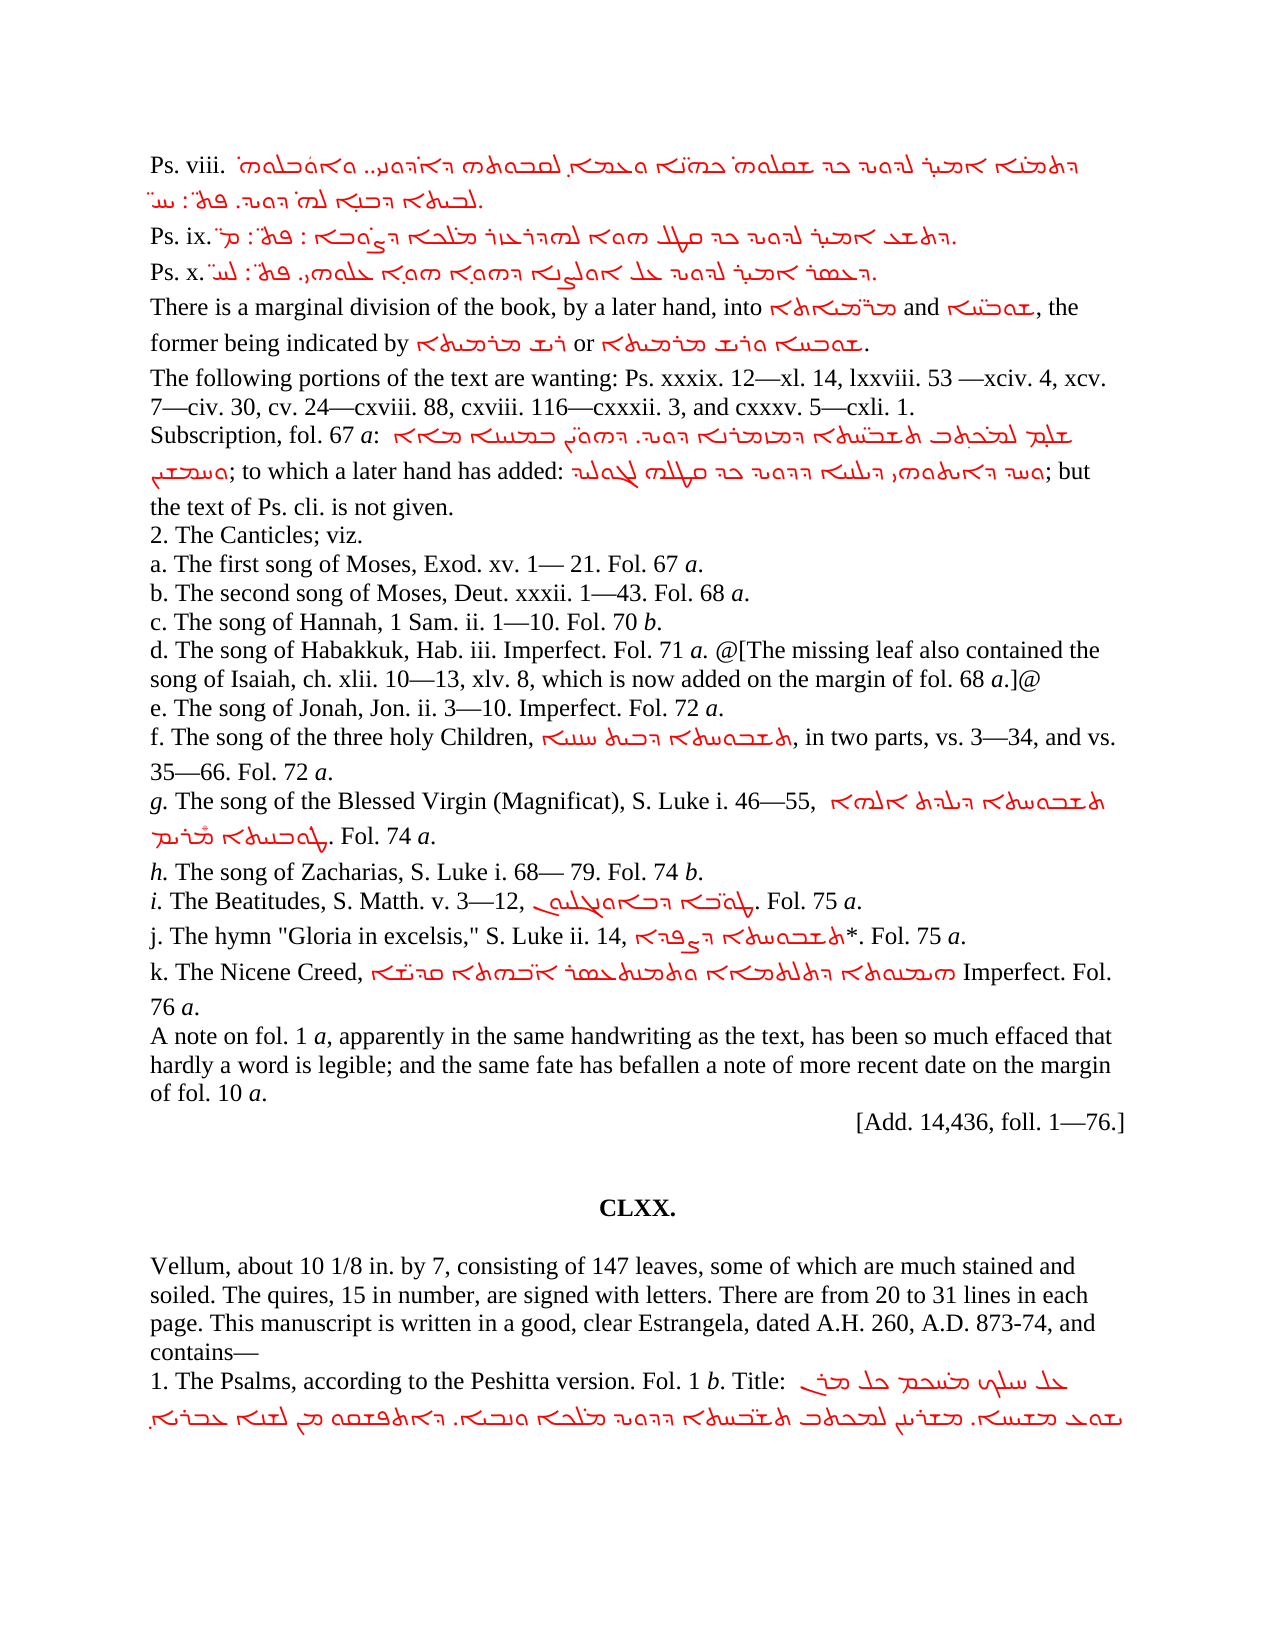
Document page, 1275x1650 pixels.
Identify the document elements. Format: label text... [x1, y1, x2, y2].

text There is a marginal division of the book, by a later hand, into ܡܪ̈ܡܝܐܬܐ and ܫܘܒ̈ܚܐ, the former being indicated by ܪܝܫ ܡܪܡܝܬܐ or ܫܘܒܚܐ ܘܪܝܫ ܡܪܡܝܬܐ. [150, 292, 1125, 363]
text e. The song of Jonah, Jon. ii. 3—10. Imperfect. Fol. 72 a. [150, 693, 1125, 722]
text k. The Nicene Creed, ܗܝܡܢܘܬܐ ܕܬܠܬܡܐܐ ܘܬܡܢܬܥܣܪ ܐ̈ܒܗܬܐ ܩܕܝ̈ܫܐ Imperfect. Fol. 76 a. [150, 957, 1125, 1021]
text b. The second song of Moses, Deut. xxxii. 1—43. Fol. 68 a. [150, 578, 1125, 607]
text Vellum, about 10 1/8 in. by 7, consisting of 147 leaves, some of which are much stained and soiled. The quires, 15 in number, are signed with letters. There are from 20 to 31 lines in each page. This manuscript is written in a good, clear Estrangela, dated A.H. 260, A.D. 873-74, and contains— [150, 1251, 1125, 1366]
text CLXX. [150, 1193, 1125, 1222]
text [150, 1366, 1125, 1437]
text Subscription, fol. 67 a: ܫܠ̣ܡ ܠܡ̇ܟܬ݂ܒ ܬܫܒ̈ܚܬܐ ܕܡܙܡܪܢܐ ܕܘܝܕ. ܕܗܘ̈ܝܢ ܒܡܢܝܢܐ ܡܐܐ ܘܚܡܫܝܢ; to which a later hand has added: ܘܚܕ ܕܐܝܬܘܗܝ ܕܝܠܢܝܐ ܕܕܘܝܕ ܟܕ ܩܛܠܗ ܠܓܘܠܝܕ; but the text of Ps. cli. is not given. [150, 421, 1125, 520]
text A note on fol. 1 a, apparently in the same handwriting as the text, has been so much effaced that hardly a word is legible; and the same fate has befallen a note of more recent date on the margin of fol. 10 a. [150, 1021, 1125, 1107]
text g. The song of the Blessed Virgin (Magnificat), S. Luke i. 46—55, ܬܫܒܘܚܬܐ ܕܝܠܕܬ ܐܠܗܐ ܛ̇ܘܒܢܝܬܐ ܡ݊ܪܝܡ. Fol. 74 a. [150, 786, 1125, 857]
text Ps. x. ܕܥܣܪ ܐܡܝ̣ܪ ܠܕܘܝܕ ܥܠ ܐܘܠܨܢܐ ܕܗܘ̣ܐ ܗܘ̣ܐ ܥܠܘܗܝ. ܦܬ̈ : ܠܚ̈. [150, 257, 1125, 292]
text 2. The Canticles; viz. [150, 520, 1125, 549]
text a. The first song of Moses, Exod. xv. 1— 21. Fol. 67 a. [150, 549, 1125, 578]
text h. The song of Zacharias, S. Luke i. 68— 79. Fol. 74 b. [150, 857, 1125, 886]
text d. The song of Habakkuk, Hab. iii. Imperfect. Fol. 71 a. @[The missing leaf also contained the song of Isaiah, ch. xlii. 10—13, xlv. 8, which is now added on the margin of fol. 68 a.]@ [150, 635, 1125, 693]
text f. The song of the three holy Children, ܬܫܒܘܚܬܐ ܕܒܝܬ ܚܢܢܝܐ, in two parts, vs. 3—34, and vs. 35—66. Fol. 72 a. [150, 722, 1125, 786]
text j. The hymn "Gloria in excelsis," S. Luke ii. 14, ܬܫܒܘܚܬܐ ܕܨܦܕܐ*. Fol. 75 a. [150, 921, 1125, 957]
text [Add. 14,436, foll. 1—76.] [150, 1107, 1125, 1136]
text The following portions of the text are wanting: Ps. xxxix. 12—xl. 14, lxxviii. 53 —xciv. 4, xcv. 7—civ. 30, cv. 24—cxviii. 88, cxviii. 116—cxxxii. 3, and cxxxv. 5—cxli. 1. [150, 363, 1125, 421]
text Ps. viii. ܕܬܡ̇ܢܐ ܐܡܝ̣ܪ ܠܕܘܝܕ ܟܕ ܫܩܠܘܗ̇ ܟܗ̈ܢܐ ܘܥܡܐ̣ ܠܩܒܘܬܗ ܕܐ̇ܕܘܢܝ.. ܘܐܘܿܒܠܘܗ̇ ܠܒܝܬܐ ܕܒܢ̣ܐ ܠܗ̇ ܕܘܝܕ. ܦܬ̈ : ܝܚ̈. [150, 150, 1125, 221]
text c. The song of Hannah, 1 Sam. ii. 1—10. Fol. 70 b. [150, 607, 1125, 635]
text Ps. ix. ܕܬܫܥ ܐܡܝ̣ܪ ܠܕܘܝܕ ܟܕ ܩܛܠ ܗܘܐ ܠܗܕܪܥܙܪ ܡ̇ܠܟܐ ܕܨ̇ܘܒܐ : ܦܬ̈ : ܡ̈. [150, 221, 1125, 257]
text i. The Beatitudes, S. Matth. v. 3—12, ܛܘ̈ܒܐ ܕܒܐܘܢܓܠܝܘܢ. Fol. 75 a. [150, 886, 1125, 921]
